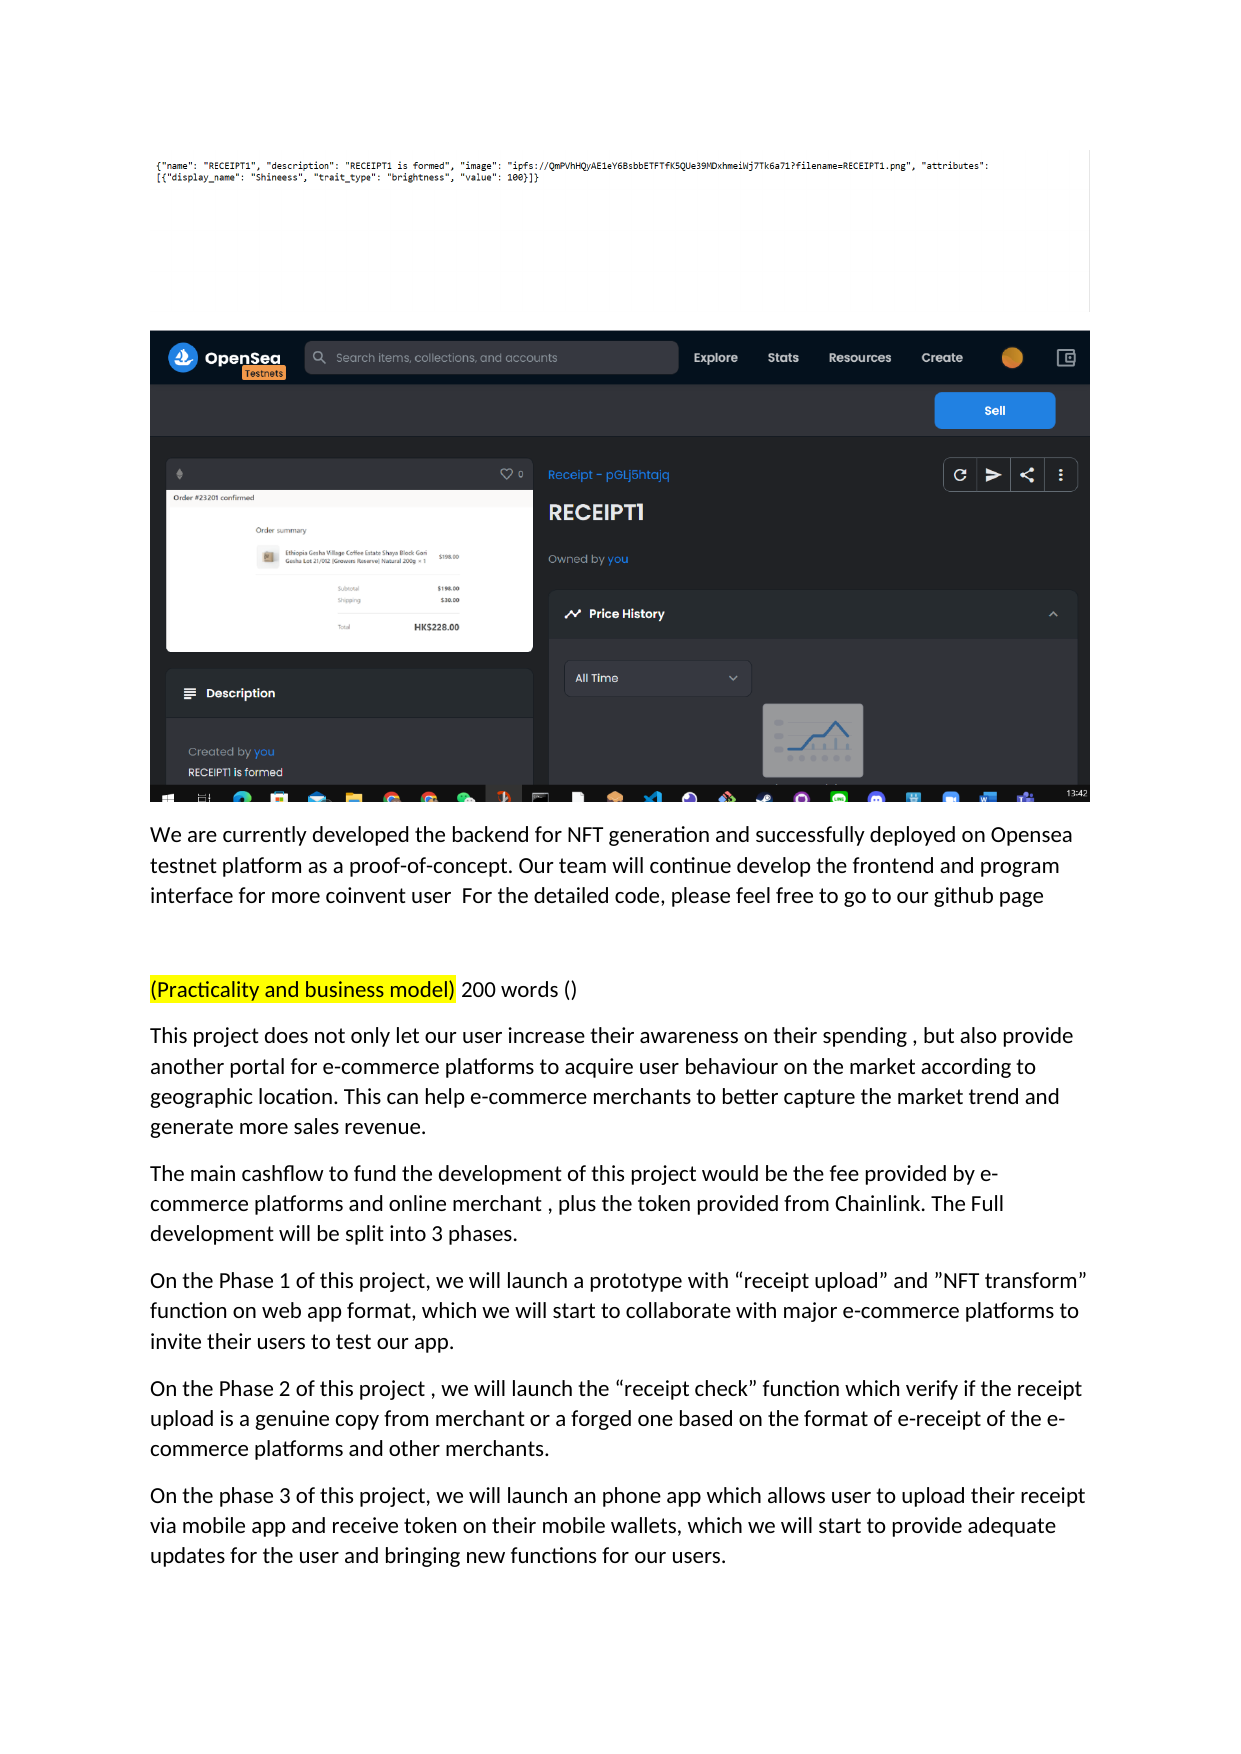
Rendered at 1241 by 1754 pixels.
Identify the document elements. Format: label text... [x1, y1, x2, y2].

text (Practicality and business model) 200 words () [456, 975, 1090, 1003]
text On the phase 3 of this project, we will launch an phone app which allows user to upload their receipt via mobile app and receive token on their mobile wallets, which we will start to provide adequate updates for the user and bringing new functions for our users. [150, 1481, 1090, 1569]
text The main cashflow to fund the development of this project would be the fee provided by e-commerce platforms and online merchant , plus the token provided from Chainlink. The Full development will be split into 3 phases. [150, 1159, 1090, 1248]
picture [150, 150, 1090, 312]
picture [150, 330, 1090, 802]
text This project does not only let our user increase their awareness on their spending , but also provide another portal for e-commerce platforms to acquire user behaviour on the market according to geographic location. This can help e-commerce merchants to better capture the market trend and generate more sales revenue. [150, 1022, 1090, 1140]
text We are currently developed the backend for NFT generation and successfully deployed on Opensea testnet platform as a proof-of-concept. Our team will continue develop the frontend and program interface for more coinvent user For the detailed code, please feel free to go to our github page [150, 821, 1090, 909]
text On the Phase 1 of this project, we will launch a prototype with “receipt upload” and ”NFT transform” function on web app format, which we will start to collaborate with major e-commerce platforms to invite their users to test our app. [150, 1266, 1090, 1355]
text On the Phase 2 of this project , we will launch the “receipt check” function which verify if the receipt upload is a genuine copy from merchant or a forged one based on the format of e-receipt of the e-commerce platforms and other merchants. [150, 1374, 1090, 1462]
